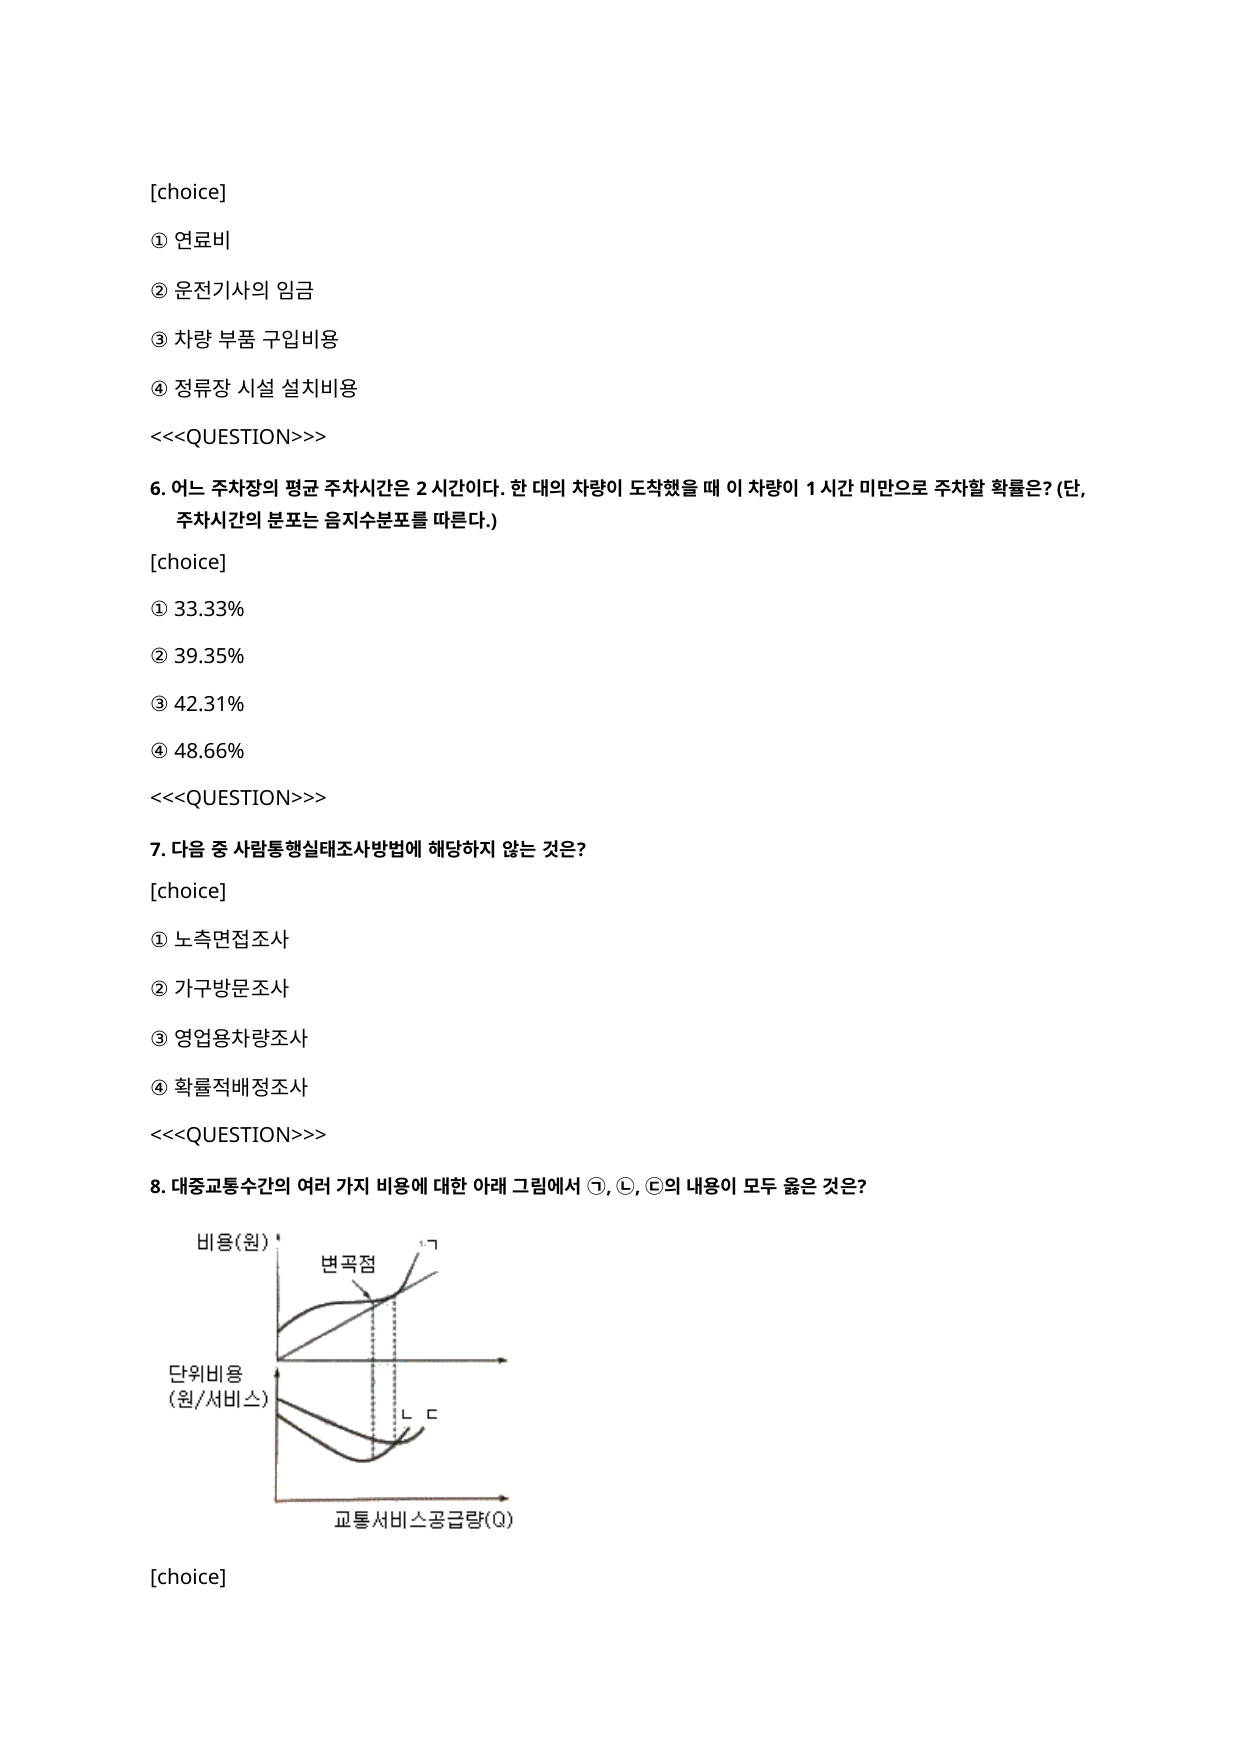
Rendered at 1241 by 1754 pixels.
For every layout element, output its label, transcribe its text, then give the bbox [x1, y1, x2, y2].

text ④ 정류장 시설 설치비용 [150, 373, 1090, 403]
text 7. 다음 중 사람통행실태조사방법에 해당하지 않는 것은? [150, 835, 1090, 862]
picture [164, 1213, 524, 1543]
text ③ 42.31% [150, 689, 1090, 717]
text 8. 대중교통수간의 여러 가지 비용에 대한 아래 그림에서 ㉠, ㉡, ㉢의 내용이 모두 옳은 것은? [150, 1172, 1090, 1199]
text <<<QUESTION>>> [150, 422, 1090, 450]
text ① 연료비 [150, 224, 1090, 255]
text 6. 어느 주차장의 평균 주차시간은 2시간이다. 한 대의 차량이 도착했을 때 이 차량이 1시간 미만으로 주차할 확률은? (단, 주차시간의 분포는 음지수분포를 따른다.) [150, 473, 1090, 533]
text ① 노측면접조사 [150, 923, 1090, 953]
text ③ 차량 부품 구입비용 [150, 323, 1090, 353]
text <<<QUESTION>>> [150, 783, 1090, 812]
text [choice] [150, 876, 1090, 904]
text ④ 48.66% [150, 736, 1090, 764]
text [choice] [150, 177, 1090, 206]
text ① 33.33% [150, 594, 1090, 623]
text <<<QUESTION>>> [150, 1121, 1090, 1149]
text ② 가구방문조사 [150, 972, 1090, 1003]
text ② 39.35% [150, 642, 1090, 670]
text [choice] [150, 1562, 1090, 1591]
text [choice] [150, 547, 1090, 575]
text ③ 영업용차량조사 [150, 1022, 1090, 1052]
text ④ 확률적배정조사 [150, 1071, 1090, 1102]
text ② 운전기사의 임금 [150, 274, 1090, 304]
